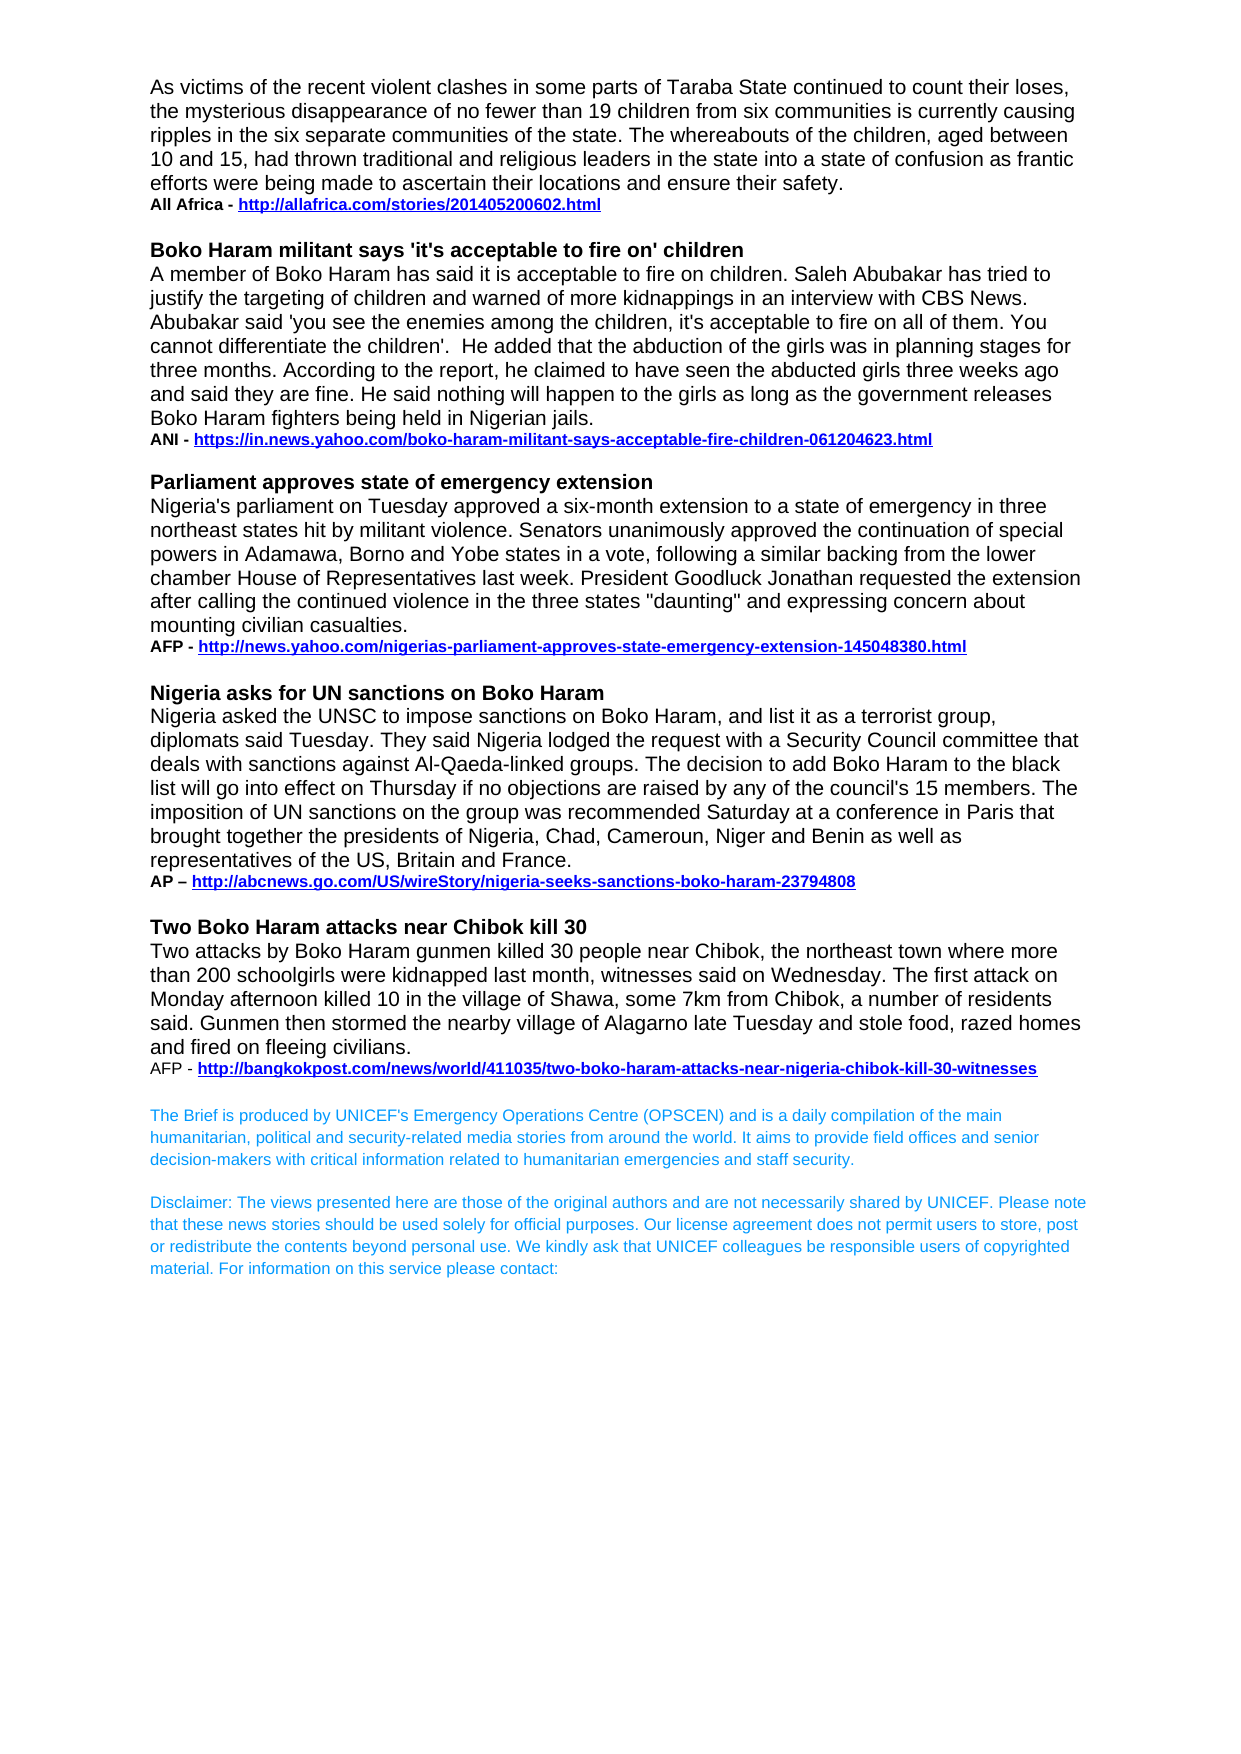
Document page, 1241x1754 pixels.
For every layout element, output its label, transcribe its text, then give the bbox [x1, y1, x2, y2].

text As victims of the recent violent clashes in some parts of Taraba State continued to count their loses, the mysterious disappearance of no fewer than 19 children from six communities is currently causing ripples in the six separate communities of the state. The whereabouts of the children, aged between 10 and 15, had thrown traditional and religious leaders in the state into a state of confusion as frantic efforts were being made to ascertain their locations and ensure their safety. [150, 75, 1090, 195]
text The Brief is produced by UNICEF's Emergency Operations Centre (OPSCEN) and is a daily compilation of the main humanitarian, political and security-related media stories from around the world. It aims to provide field offices and senior decision-makers with critical information related to humanitarian emergencies and staff security. [150, 1106, 1090, 1169]
text Nigeria's parliament on Tuesday approved a six-month extension to a state of emergency in three northeast states hit by militant violence. Senators unanimously approved the continuation of special powers in Adamawa, Borno and Yobe states in a vote, following a similar backing from the lower chamber House of Representatives last week. President Goodluck Jonathan requested the extension after calling the continued violence in the three states "daunting" and expressing concern about mounting civilian casualties. [150, 493, 1090, 637]
text Nigeria asks for UN sanctions on Boko Haram [150, 680, 1090, 704]
text Disclaimer: The views presented here are those of the original authors and are not necessarily shared by UNICEF. Please note that these news stories should be used solely for official purposes. Our license agreement does not permit users to store, post or redistribute the contents beyond personal use. We kindly ask that UNICEF colleagues be responsible users of copyrighted material. For information on this service please contact: [150, 1193, 1090, 1278]
text Two attacks by Boko Haram gunmen killed 30 people near Chibok, the northeast town where more than 200 schoolgirls were kidnapped last month, witnesses said on Wednesday. The first attack on Monday afternoon killed 10 in the village of Shawa, some 7km from Chibok, a number of residents said. Gunmen then stormed the nearby village of Alagarno late Tuesday and stole food, razed homes and fired on fleeing civilians. [150, 939, 1090, 1059]
text AFP - http://news.yahoo.com/nigerias-parliament-approves-state-emergency-extension-145048380.html [150, 637, 1090, 656]
text Nigeria asked the UNSC to impose sanctions on Boko Haram, and list it as a terrorist group, diplomats said Tuesday. They said Nigeria lodged the request with a Security Council committee that deals with sanctions against Al-Qaeda-linked groups. The decision to add Boko Haram to the black list will go into effect on Thursday if no objections are raised by any of the council's 15 members. The imposition of UN sanctions on the group was recommended Saturday at a conference in Paris that brought together the presidents of Nigeria, Chad, Cameroun, Niger and Benin as well as representatives of the US, Britain and France. [150, 704, 1090, 872]
text AFP - http://bangkokpost.com/news/world/411035/two-boko-haram-attacks-near-nigeria-chibok-kill-30-witnesses [150, 1059, 1090, 1078]
text AP – http://abcnews.go.com/US/wireStory/nigeria-seeks-sanctions-boko-haram-23794808 [150, 872, 1090, 891]
text Two Boko Haram attacks near Chibok kill 30 [150, 915, 1090, 939]
text Boko Haram militant says 'it's acceptable to fire on' children A member of Boko Haram has said it is acceptable to fire on children. Saleh Abubakar has tried to justify the targeting of children and warned of more kidnappings in an interview with CBS News. Abubakar said 'you see the enemies among the children, it's acceptable to fire on all of them. You cannot differentiate the children'. He added that the abduction of the girls was in planning stages for three months. According to the report, he claimed to have seen the abducted girls three weeks ago and said they are fine. He said nothing will happen to the girls as long as the government releases Boko Haram fighters being held in Nigerian jails. ANI - https://in.news.yahoo.com/boko-haram-militant-says-acceptable-fire-children-061204623.html [150, 238, 1090, 449]
text All Africa - http://allafrica.com/stories/201405200602.html [150, 195, 1090, 214]
text Parliament approves state of emergency extension [150, 469, 1090, 493]
